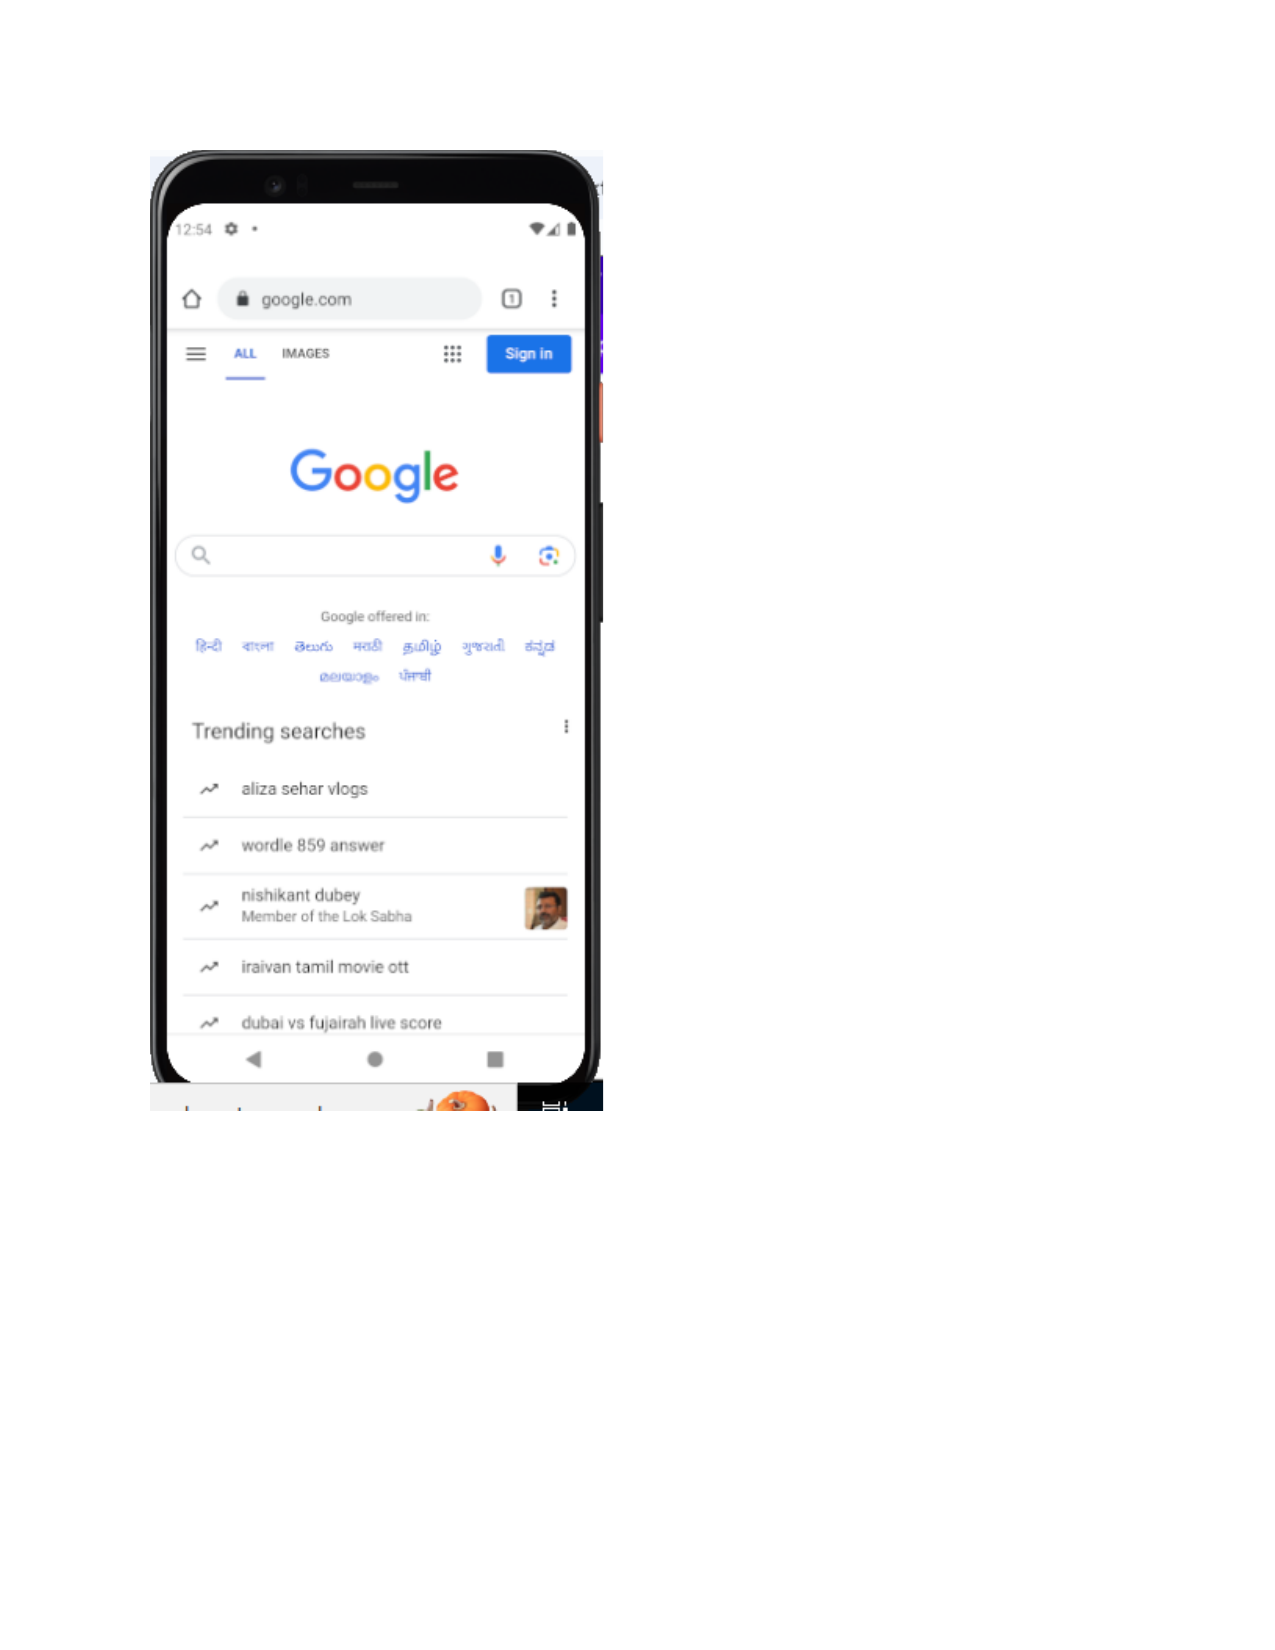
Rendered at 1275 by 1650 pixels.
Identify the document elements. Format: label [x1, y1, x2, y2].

picture [150, 150, 604, 1111]
